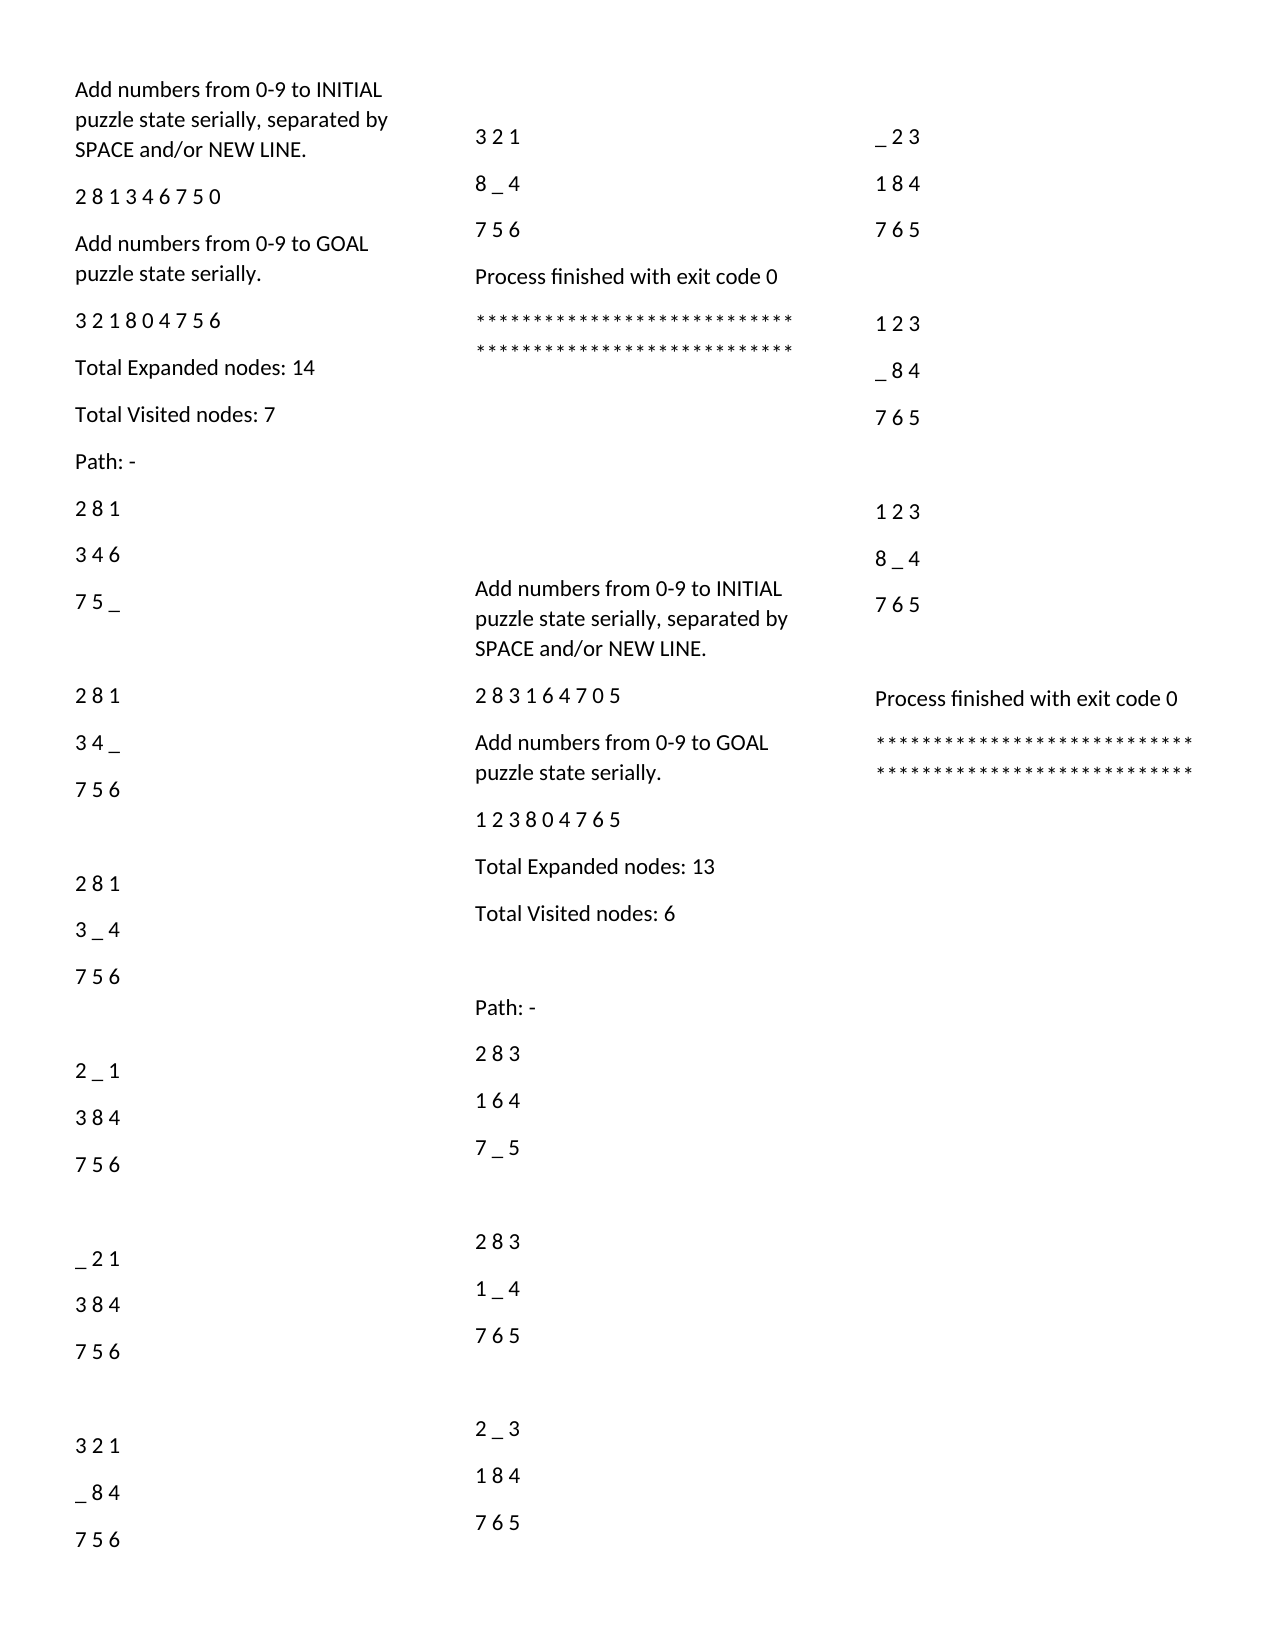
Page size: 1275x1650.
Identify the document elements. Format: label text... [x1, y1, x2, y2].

text Process finished with exit code 0 [875, 684, 1200, 712]
text 2 8 1 [75, 869, 400, 897]
text Add numbers from 0-9 to GOAL puzzle state serially. [75, 229, 400, 287]
text 8 _ 4 [875, 544, 1200, 572]
text Add numbers from 0-9 to INITIAL puzzle state serially, separated by SPACE and/or NEW LINE. [475, 574, 800, 662]
text 2 8 1 [75, 494, 400, 522]
text 7 5 6 [475, 216, 800, 244]
text 7 6 5 [875, 591, 1200, 619]
text Path: - [75, 447, 400, 475]
text 3 8 4 [75, 1291, 400, 1319]
text 1 2 3 8 0 4 7 6 5 [475, 805, 800, 833]
text 3 2 1 [475, 122, 800, 150]
text _ 2 3 [875, 122, 1200, 150]
text 7 6 5 [475, 1321, 800, 1349]
text 7 5 6 [75, 1337, 400, 1366]
text _ 8 4 [75, 1478, 400, 1506]
text 1 8 4 [475, 1461, 800, 1489]
text 2 8 1 [75, 681, 400, 709]
text ******************************************************** [475, 309, 800, 368]
text 7 5 6 [75, 1150, 400, 1178]
text _ 2 1 [75, 1244, 400, 1272]
text 7 5 6 [75, 962, 400, 991]
text 3 2 1 [75, 1431, 400, 1459]
text 1 2 3 [875, 309, 1200, 337]
text 3 8 4 [75, 1103, 400, 1131]
text 1 8 4 [875, 169, 1200, 197]
text ******************************************************** [875, 731, 1200, 789]
text 1 6 4 [475, 1086, 800, 1114]
text 8 _ 4 [475, 169, 800, 197]
text 2 8 3 [475, 1039, 800, 1068]
text _ 8 4 [875, 356, 1200, 384]
text 3 4 6 [75, 541, 400, 569]
text Total Expanded nodes: 14 [75, 353, 400, 381]
text 7 6 5 [875, 403, 1200, 431]
text 2 _ 1 [75, 1056, 400, 1084]
text 2 8 3 1 6 4 7 0 5 [475, 681, 800, 709]
text 2 _ 3 [475, 1414, 800, 1443]
text 7 5 6 [75, 775, 400, 803]
text 3 2 1 8 0 4 7 5 6 [75, 306, 400, 334]
text Add numbers from 0-9 to INITIAL puzzle state serially, separated by SPACE and/or NEW LINE. [75, 75, 400, 163]
text 7 6 5 [875, 216, 1200, 244]
text Total Expanded nodes: 13 [475, 852, 800, 880]
text 1 _ 4 [475, 1274, 800, 1302]
text Total Visited nodes: 6 [475, 899, 800, 927]
text 7 _ 5 [475, 1133, 800, 1161]
text Process finished with exit code 0 [475, 262, 800, 291]
text Path: - [475, 993, 800, 1021]
text 3 _ 4 [75, 916, 400, 944]
text Total Visited nodes: 7 [75, 400, 400, 428]
text 7 6 5 [475, 1508, 800, 1536]
text 1 2 3 [875, 497, 1200, 525]
text 2 8 1 3 4 6 7 5 0 [75, 182, 400, 210]
text 3 4 _ [75, 728, 400, 756]
text 2 8 3 [475, 1227, 800, 1255]
text 7 5 6 [75, 1525, 400, 1553]
text Add numbers from 0-9 to GOAL puzzle state serially. [475, 728, 800, 786]
text 7 5 _ [75, 587, 400, 616]
